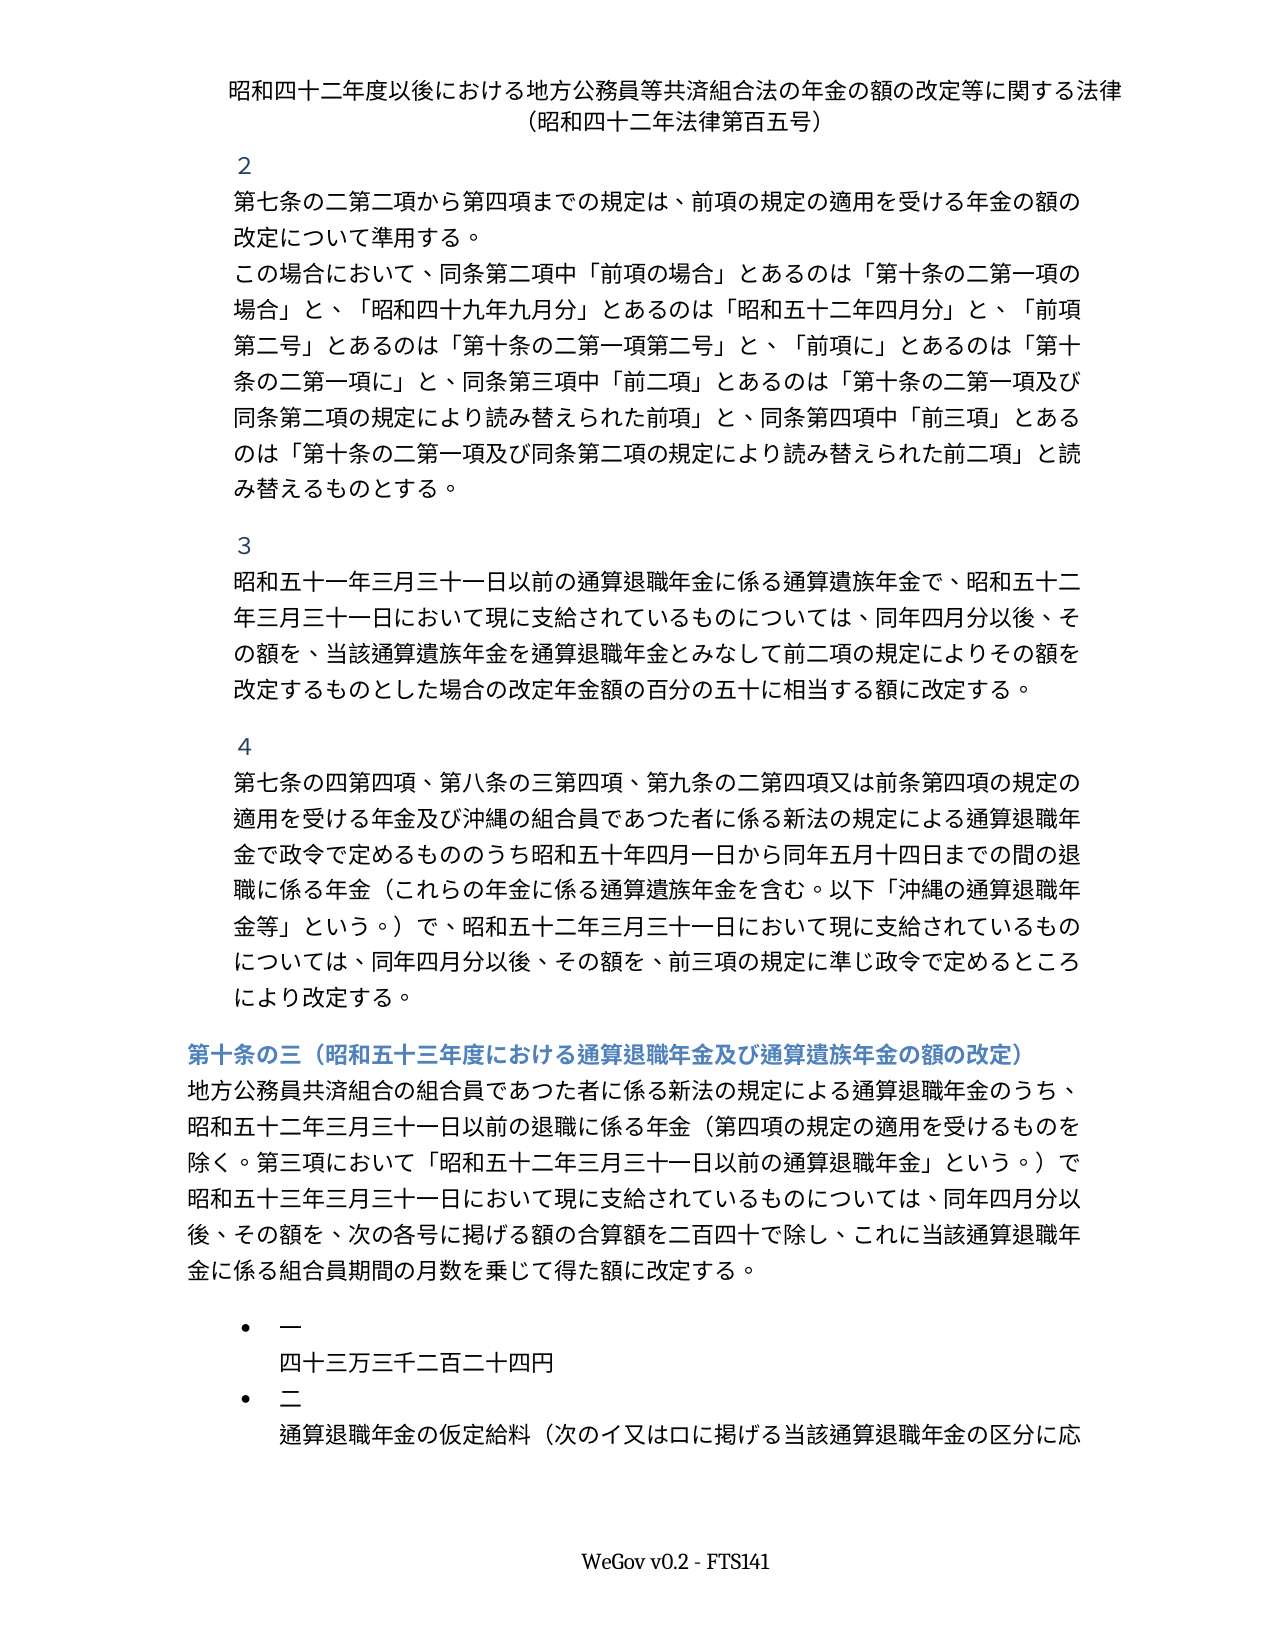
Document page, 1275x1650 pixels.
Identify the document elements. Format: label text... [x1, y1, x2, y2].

text 昭和五十一年三月三十一日以前の通算退職年金に係る通算遺族年金で、昭和五十二年三月三十一日において現に支給されているものについては、同年四月分以後、その額を、当該通算遺族年金を通算退職年金とみなして前二項の規定によりその額を改定するものとした場合の改定年金額の百分の五十に相当する額に改定する。 [233, 566, 1087, 705]
list 一 四十三万三千二百二十四円 [242, 1311, 1087, 1379]
text 第七条の二第二項から第四項までの規定は、前項の規定の適用を受ける年金の額の改定について準用する。 この場合において、同条第二項中「前項の場合」とあるのは「第十条の二第一項の場合」と、「昭和四十九年九月分」とあるのは「昭和五十二年四月分」と、「前項第二号」とあるのは「第十条の二第一項第二号」と、「前項に」とあるのは「第十条の二第一項に」と、同条第三項中「前二項」とあるのは「第十条の二第一項及び同条第二項の規定により読み替えられた前項」と、同条第四項中「前三項」とあるのは「第十条の二第一項及び同条第二項の規定により読み替えられた前二項」と読み替えるものとする。 [233, 186, 1087, 505]
list 二 通算退職年金の仮定給料（次のイ又はロに掲げる当該通算退職年金の区分に応じそれぞれイ又はロに掲げる額をいう。）の千分の十に相当する金額に二百四十を乗じて得た額 [242, 1383, 1087, 1451]
subtitle 第十条の三（昭和五十三年度における通算退職年金及び通算遺族年金の額の改定） [187, 1039, 1087, 1070]
text 地方公務員共済組合の組合員であつた者に係る新法の規定による通算退職年金のうち、昭和五十二年三月三十一日以前の退職に係る年金（第四項の規定の適用を受けるものを除く。第三項において「昭和五十二年三月三十一日以前の通算退職年金」という。）で昭和五十三年三月三十一日において現に支給されているものについては、同年四月分以後、その額を、次の各号に掲げる額の合算額を二百四十で除し、これに当該通算退職年金に係る組合員期間の月数を乗じて得た額に改定する。 [187, 1075, 1087, 1286]
text 第七条の四第四項、第八条の三第四項、第九条の二第四項又は前条第四項の規定の適用を受ける年金及び沖縄の組合員であつた者に係る新法の規定による通算退職年金で政令で定めるもののうち昭和五十年四月一日から同年五月十四日までの間の退職に係る年金（これらの年金に係る通算遺族年金を含む。以下「沖縄の通算退職年金等」という。）で、昭和五十二年三月三十一日において現に支給されているものについては、同年四月分以後、その額を、前三項の規定に準じ政令で定めるところにより改定する。 [233, 767, 1087, 1013]
subtitle ４ [233, 731, 1087, 762]
subtitle ２ [233, 150, 1087, 181]
subtitle ３ [233, 530, 1087, 561]
